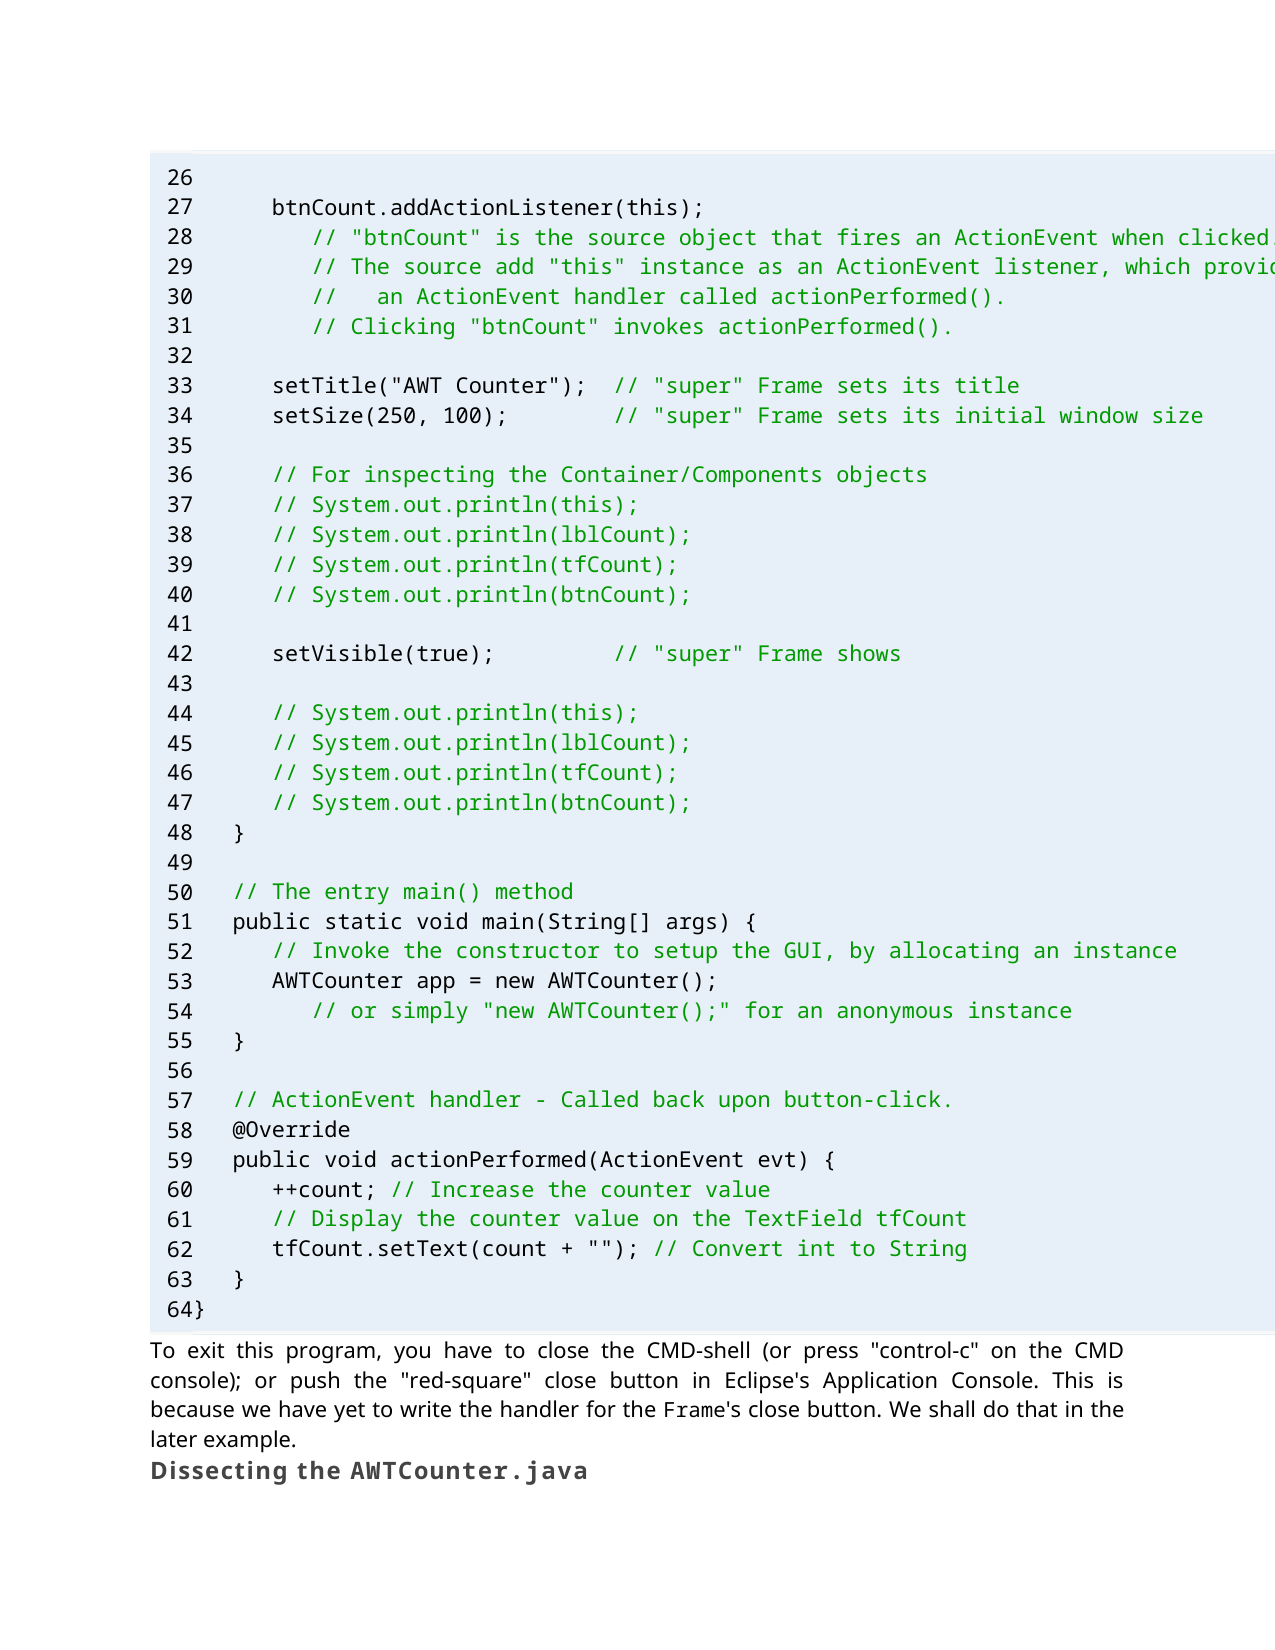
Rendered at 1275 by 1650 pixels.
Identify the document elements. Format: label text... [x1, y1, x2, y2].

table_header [193, 154, 1275, 1331]
text Dissecting the AWTCounter.java [150, 1454, 1125, 1487]
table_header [150, 153, 193, 1332]
text To exit this program, you have to close the CMD-shell (or press "control-c" on the CMD console); or push the "red-square" close button in Eclipse's Application Console. This is because we have yet to write the handler for the Frame's close button. We shall do that in the later example. [150, 1335, 1125, 1454]
